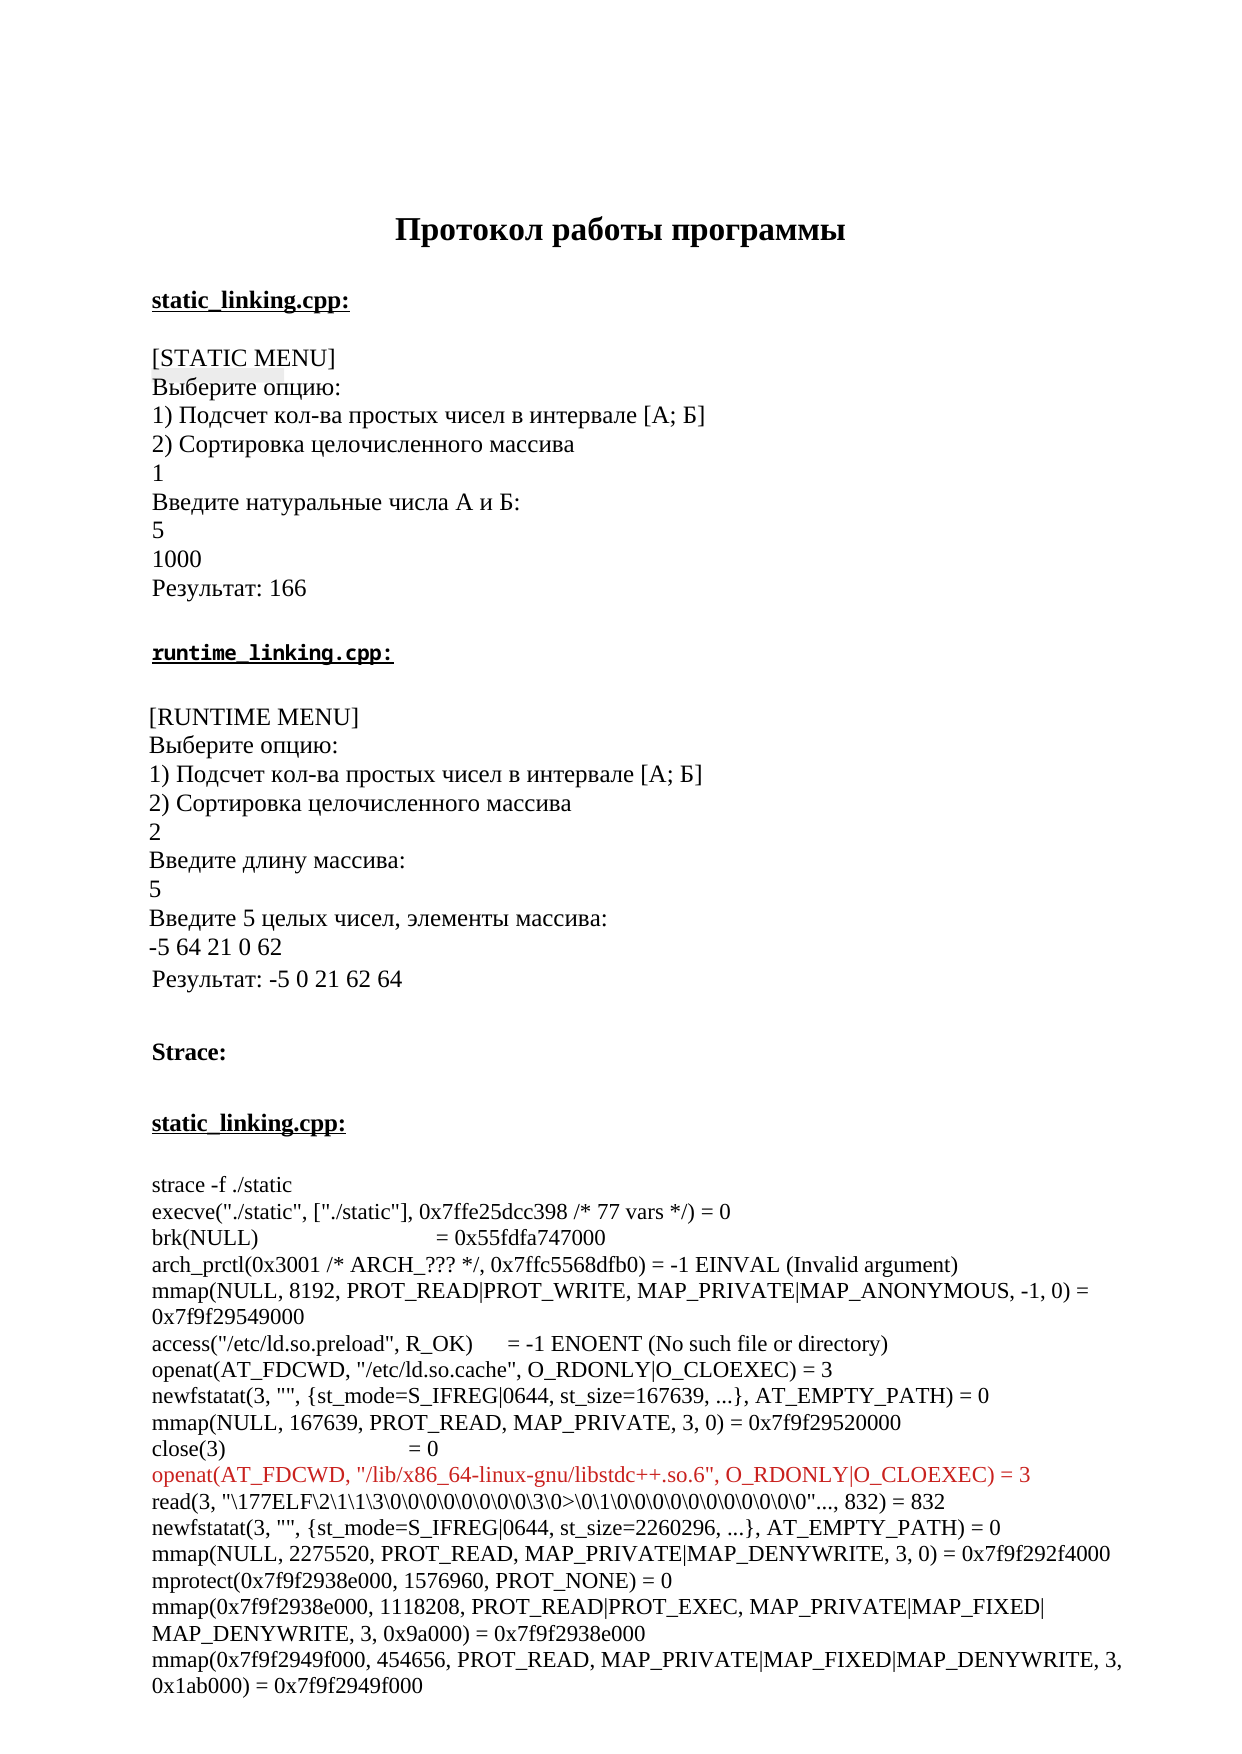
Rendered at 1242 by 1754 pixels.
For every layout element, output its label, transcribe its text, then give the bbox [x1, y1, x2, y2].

text 2) Сортировка целочисленного массива [74, 788, 1183, 817]
subtitle 1) Подсчет кол-ва простых чисел в интервале [А; Б] [152, 401, 1183, 429]
text 1) Подсчет кол-ва простых чисел в интервале [А; Б] [74, 759, 1183, 788]
subtitle read(3, "\177ELF\2\1\1\3\0\0\0\0\0\0\0\0\3\0>\0\1\0\0\0\0\0\0\0\0\0\0\0"..., 832) = 832 [152, 1488, 1183, 1514]
subtitle Введите натуральные числа A и Б: [152, 487, 1183, 516]
subtitle 1000 [152, 544, 1183, 573]
text Протокол работы программы [74, 209, 1167, 247]
text -5 64 21 0 62 [74, 932, 1183, 961]
subtitle mmap(NULL, 167639, PROT_READ, MAP_PRIVATE, 3, 0) = 0x7f9f29520000 [152, 1409, 1183, 1435]
text [RUNTIME MENU] [74, 702, 1183, 731]
subtitle execve("./static", ["./static"], 0x7ffe25dcc398 /* 77 vars */) = 0 [152, 1198, 1183, 1224]
subtitle arch_prctl(0x3001 /* ARCH_??? */, 0x7ffc5568dfb0) = -1 EINVAL (Invalid argument) [152, 1251, 1183, 1277]
text Результат: -5 0 21 62 64 [152, 964, 1183, 994]
subtitle mmap(NULL, 2275520, PROT_READ, MAP_PRIVATE|MAP_DENYWRITE, 3, 0) = 0x7f9f292f4000 [152, 1541, 1183, 1567]
subtitle 2) Сортировка целочисленного массива [152, 429, 1183, 458]
subtitle strace -f ./static [152, 1172, 1183, 1198]
subtitle mmap(NULL, 8192, PROT_READ|PROT_WRITE, MAP_PRIVATE|MAP_ANONYMOUS, -1, 0) = 0x7f9f29549000 [152, 1277, 1183, 1330]
subtitle mmap(0x7f9f2949f000, 454656, PROT_READ, MAP_PRIVATE|MAP_FIXED|MAP_DENYWRITE, 3, 0x1ab000) = 0x7f9f2949f000 [152, 1646, 1183, 1699]
subtitle static_linking.cpp: [152, 1108, 1183, 1136]
text runtime_linking.cpp: [152, 638, 1183, 667]
subtitle newfstatat(3, "", {st_mode=S_IFREG|0644, st_size=167639, ...}, AT_EMPTY_PATH) = 0 [152, 1382, 1183, 1409]
subtitle mprotect(0x7f9f2938e000, 1576960, PROT_NONE) = 0 [152, 1567, 1183, 1593]
subtitle openat(AT_FDCWD, "/etc/ld.so.cache", O_RDONLY|O_CLOEXEC) = 3 [152, 1356, 1183, 1382]
text Введите длину массива: [74, 846, 1183, 874]
subtitle mmap(0x7f9f2938e000, 1118208, PROT_READ|PROT_EXEC, MAP_PRIVATE|MAP_FIXED|MAP_DENYWRITE, 3, 0x9a000) = 0x7f9f2938e000 [152, 1593, 1183, 1646]
text 5 [74, 874, 1183, 903]
subtitle close(3) = 0 [152, 1435, 1183, 1461]
subtitle brk(NULL) = 0x55fdfa747000 [152, 1224, 1183, 1251]
subtitle 5 [152, 516, 1183, 544]
subtitle access("/etc/ld.so.preload", R_OK) = -1 ENOENT (No such file or directory) [152, 1330, 1183, 1356]
subtitle openat(AT_FDCWD, "/lib/x86_64-linux-gnu/libstdc++.so.6", O_RDONLY|O_CLOEXEC) = 3 [152, 1461, 1183, 1488]
subtitle Выберите опцию: [152, 372, 1183, 401]
subtitle Результат: 166 [152, 573, 1183, 602]
subtitle newfstatat(3, "", {st_mode=S_IFREG|0644, st_size=2260296, ...}, AT_EMPTY_PATH) = 0 [152, 1514, 1183, 1541]
text 2 [74, 817, 1183, 846]
subtitle [STATIC MENU] [152, 343, 1183, 372]
subtitle Strace: [152, 1037, 1183, 1066]
text Введите 5 целых чисел, элементы массива: [74, 903, 1183, 932]
text Выберите опцию: [74, 731, 1183, 759]
subtitle 1 [152, 458, 1183, 487]
subtitle static_linking.cpp: [152, 286, 1183, 314]
